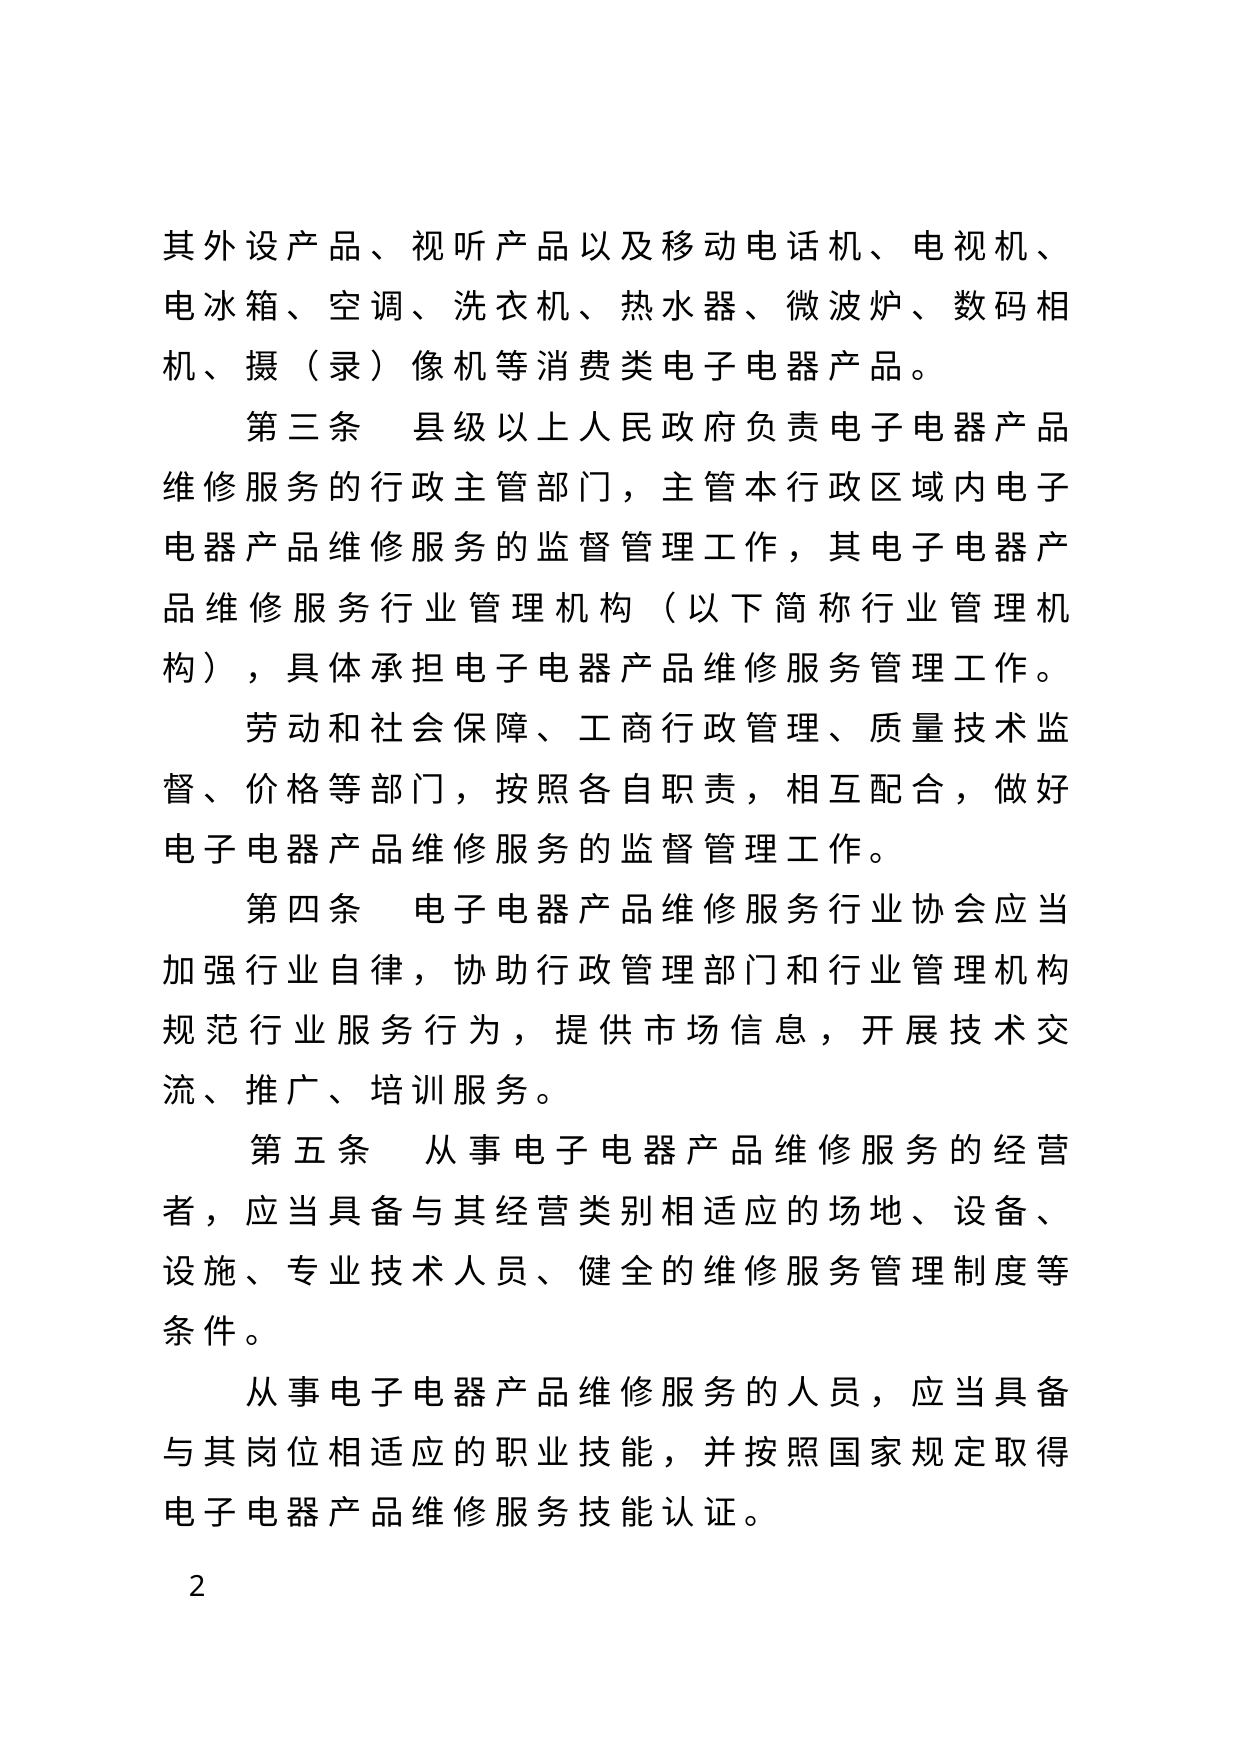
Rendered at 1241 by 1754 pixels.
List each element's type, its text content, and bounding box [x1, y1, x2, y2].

text 第五条 从事电子电器产品维修服务的经营者，应当具备与其经营类别相适应的场地、设备、设施、专业技术人员、健全的维修服务管理制度等条件。 [162, 1118, 1078, 1359]
text 第四条 电子电器产品维修服务行业协会应当加强行业自律，协助行政管理部门和行业管理机构规范行业服务行为，提供市场信息，开展技术交流、推广、培训服务。 [162, 877, 1078, 1118]
text 第三条 县级以上人民政府负责电子电器产品维修服务的行政主管部门，主管本行政区域内电子电器产品维修服务的监督管理工作，其电子电器产品维修服务行业管理机构（以下简称行业管理机构），具体承担电子电器产品维修服务管理工作。 [162, 394, 1078, 696]
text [162, 213, 1078, 394]
text 从事电子电器产品维修服务的人员，应当具备与其岗位相适应的职业技能，并按照国家规定取得电子电器产品维修服务技能认证。 [162, 1359, 1078, 1540]
text 劳动和社会保障、工商行政管理、质量技术监督、价格等部门，按照各自职责，相互配合，做好电子电器产品维修服务的监督管理工作。 [162, 696, 1078, 877]
